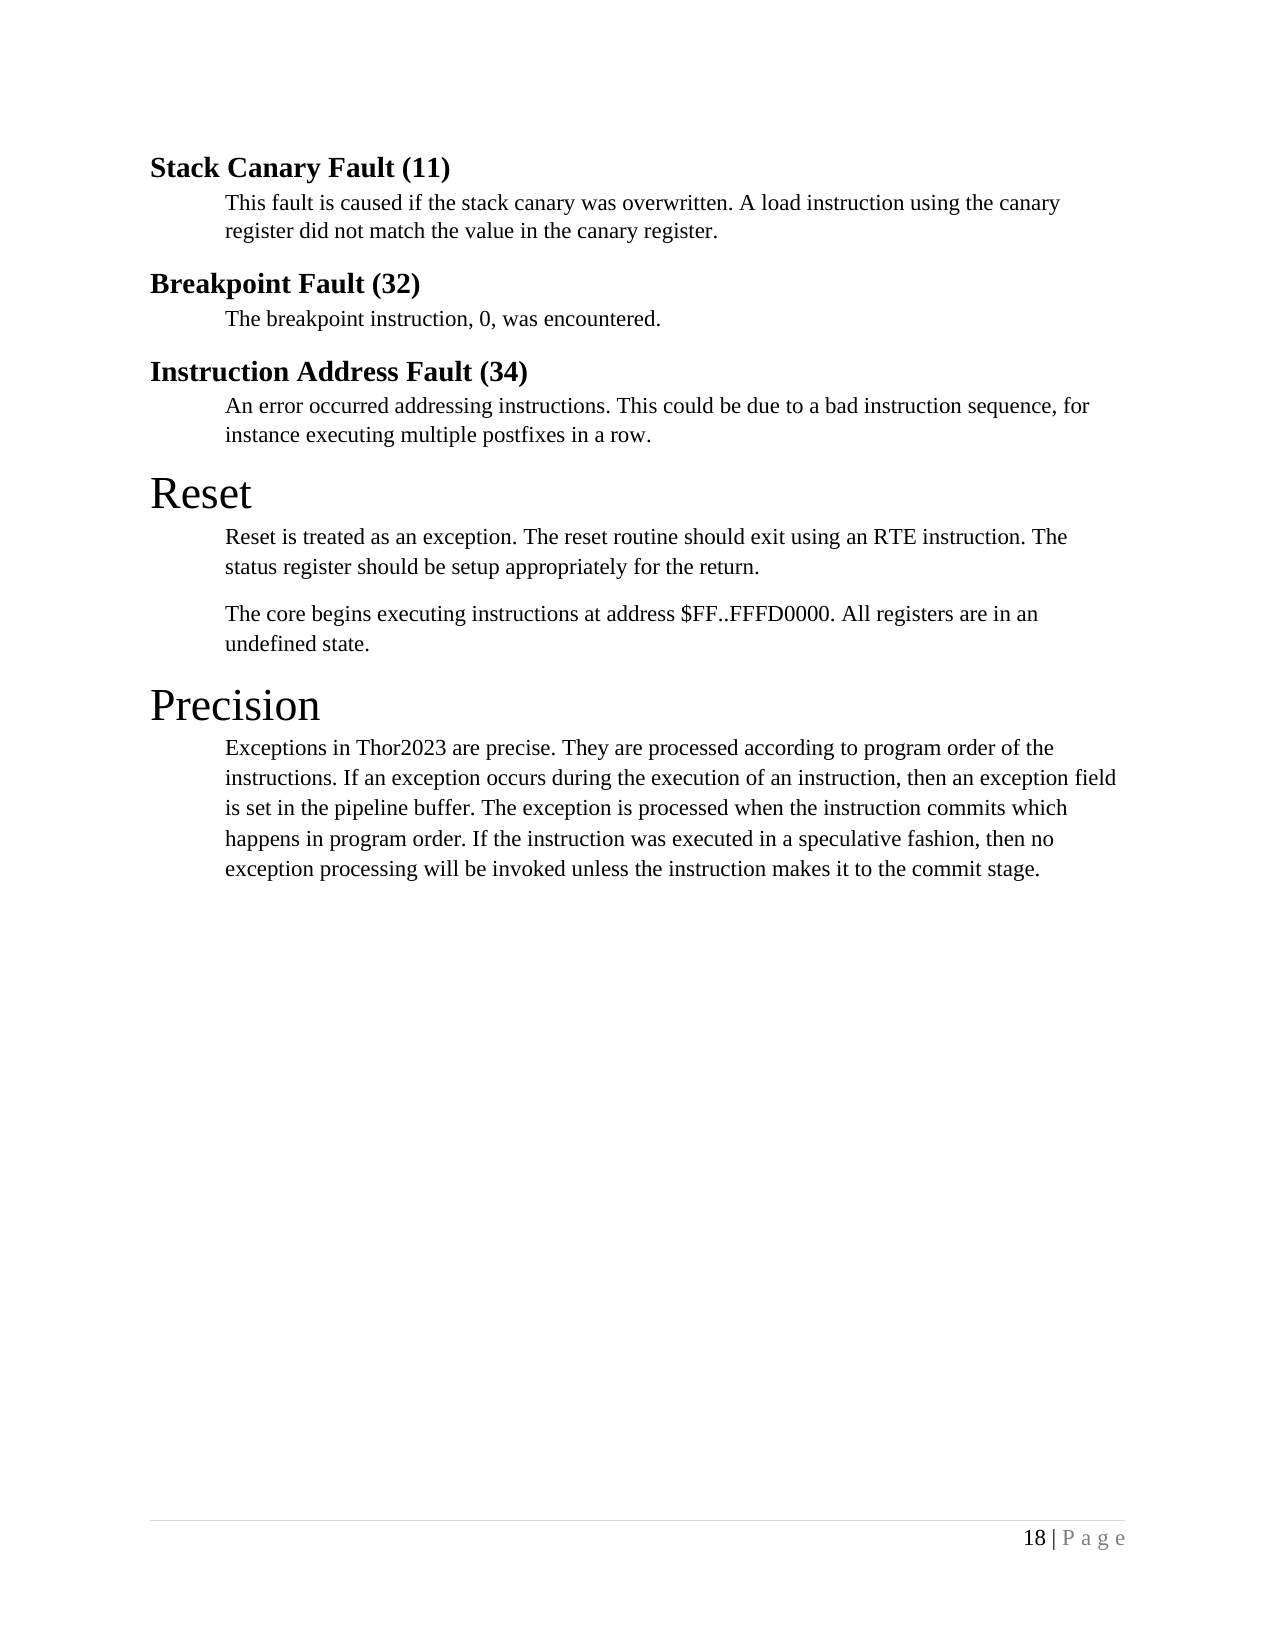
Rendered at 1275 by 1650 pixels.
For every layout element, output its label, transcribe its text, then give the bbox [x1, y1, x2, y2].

text An error occurred addressing instructions. This could be due to a bad instruction sequence, for instance executing multiple postfixes in a row. [225, 393, 1125, 447]
text The core begins executing instructions at address $FF..FFFD0000. All registers are in an undefined state. [225, 600, 1125, 657]
subtitle Instruction Address Fault (34) [150, 354, 1125, 388]
subtitle Breakpoint Fault (32) [150, 266, 1125, 300]
text The breakpoint instruction, 0, was encountered. [225, 305, 1125, 331]
subtitle Reset [150, 466, 1125, 519]
subtitle Stack Canary Fault (11) [150, 150, 1125, 183]
text Reset is treated as an exception. The reset routine should exit using an RTE instruction. The status register should be setup appropriately for the return. [225, 523, 1125, 579]
text Exceptions in Thor2023 are precise. They are processed according to program order of the instructions. If an exception occurs during the execution of an instruction, then an exception field is set in the pipeline buffer. The exception is processed when the instruction commits which happens in program order. If the instruction was executed in a speculative fashion, then no exception processing will be invoked unless the instruction makes it to the commit stage. [225, 734, 1125, 881]
subtitle Precision [150, 677, 1125, 730]
text This fault is caused if the stack canary was overwritten. A load instruction using the canary register did not match the value in the canary register. [225, 188, 1125, 243]
